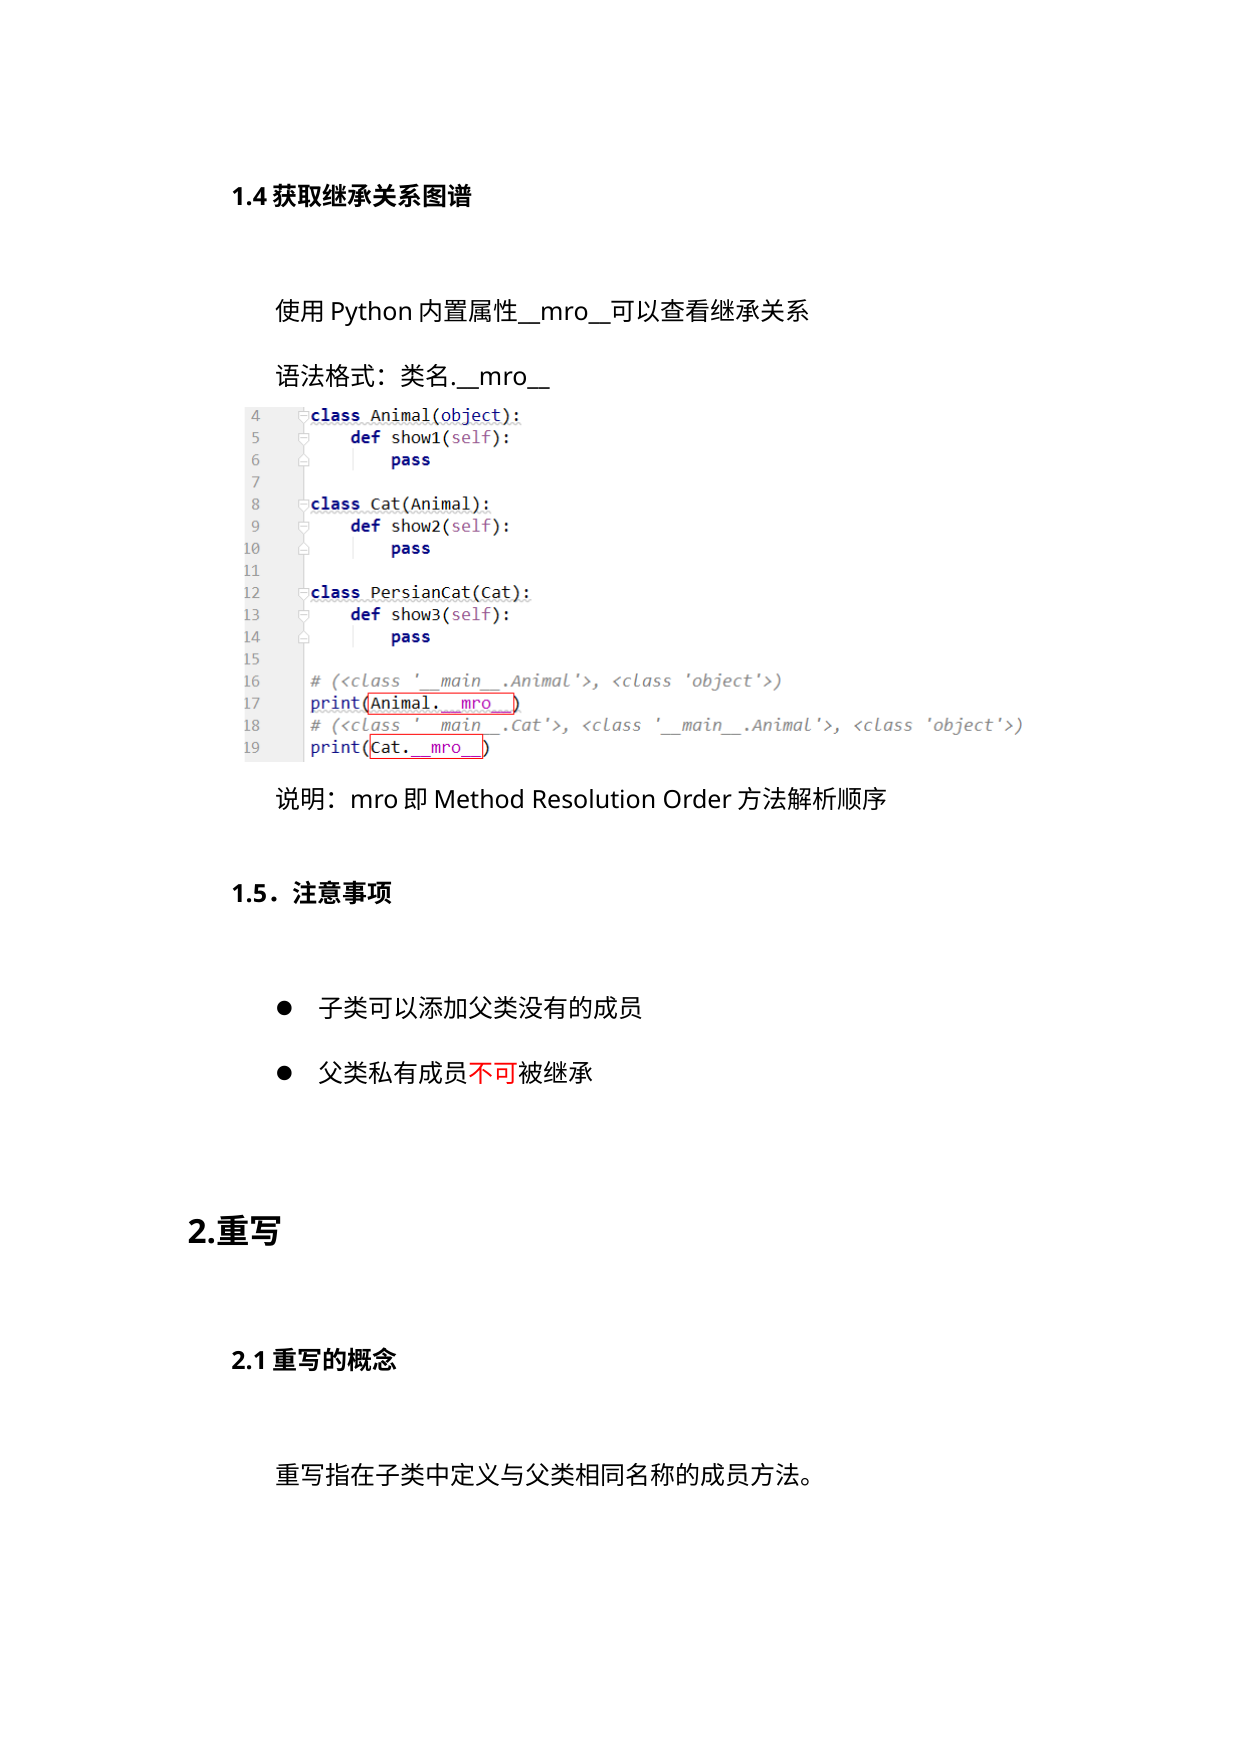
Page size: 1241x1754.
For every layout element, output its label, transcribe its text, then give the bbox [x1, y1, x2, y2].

text 使用Python内置属性__mro__可以查看继承关系 [187, 277, 1053, 342]
text 语法格式：类名.__mro__ [187, 342, 1053, 407]
subtitle 1.4获取继承关系图谱 [187, 162, 1053, 227]
subtitle 1.5．注意事项 [187, 859, 1053, 924]
list 父类私有成员不可被继承 [275, 1039, 1053, 1104]
text 重写指在子类中定义与父类相同名称的成员方法。 [231, 1441, 1053, 1506]
subtitle 2.重写 [187, 1197, 1053, 1262]
subtitle 2.1重写的概念 [187, 1326, 1053, 1391]
picture [244, 407, 1040, 762]
list 子类可以添加父类没有的成员 [275, 974, 1053, 1039]
text 说明：mro即Method Resolution Order方法解析顺序 [231, 765, 1053, 830]
